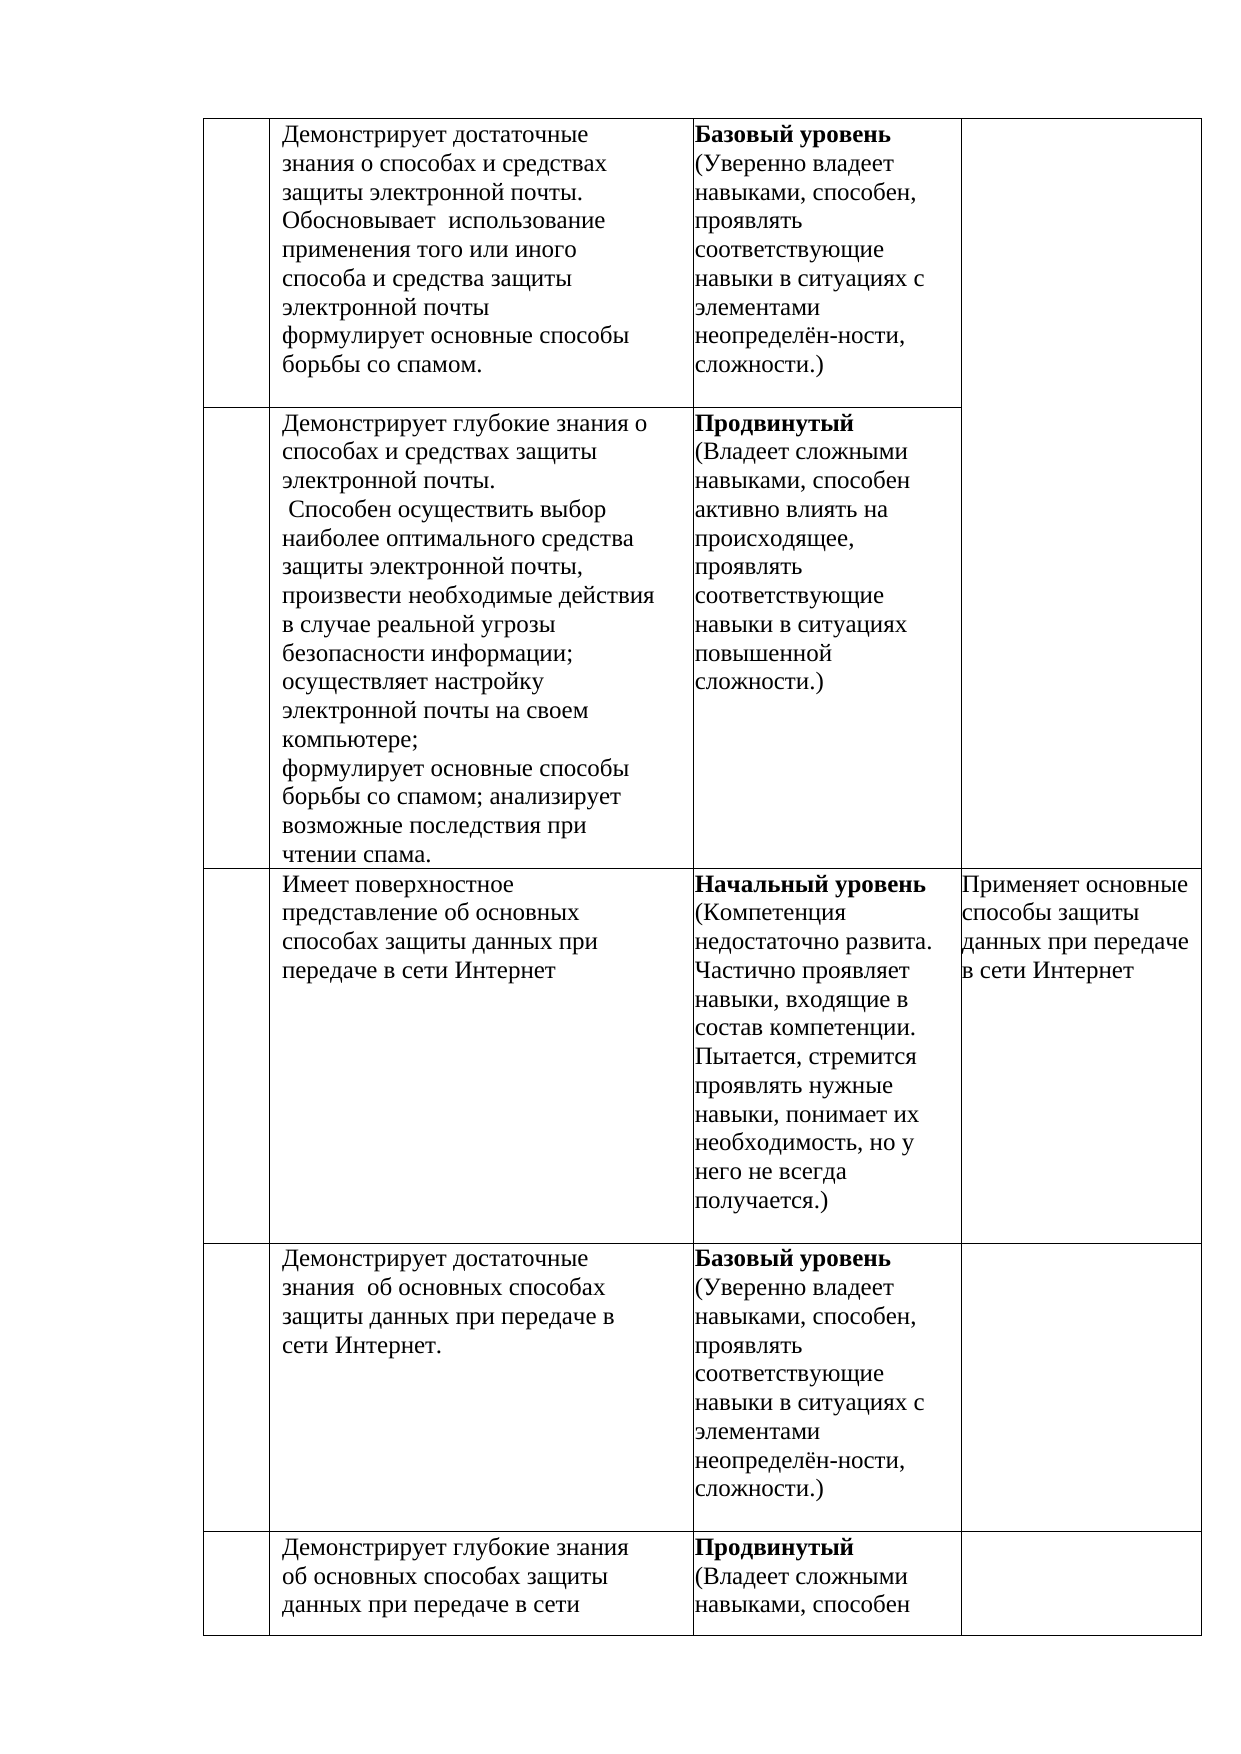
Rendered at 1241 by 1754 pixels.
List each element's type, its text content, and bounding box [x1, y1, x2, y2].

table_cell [694, 1532, 961, 1635]
table_cell Демонстрирует глубокие знания о способах и средствах защиты электронной почты. Способен осуществить выбор наиболее оптимального средства защиты электронной почты, произвести необходимые действия в случае реальной угрозы безопасности информации; осуществляет настройку электронной почты на своем компьютере; формулирует основные способы борьбы со спамом; анализирует возможные последствия при чтении спама. [270, 408, 693, 868]
table_cell [204, 408, 269, 868]
table_cell Базовый уровень (Уверенно владеет навыками, способен, проявлять соответствующие навыки в ситуациях с элементами неопределён-ности, сложности.) [694, 1244, 961, 1531]
table_cell Имеет поверхностное представление об основных способах защиты данных при передаче в сети Интернет [270, 869, 693, 1242]
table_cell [962, 119, 1201, 868]
table_cell [962, 1532, 1201, 1635]
table_cell [204, 119, 269, 407]
table_cell Применяет основные способы защиты данных при передаче в сети Интернет [962, 869, 1201, 1242]
table_cell Продвинутый (Владеет сложными навыками, способен активно влиять на происходящее, проявлять соответствующие навыки в ситуациях повышенной сложности.) [694, 408, 961, 868]
table_cell Демонстрирует достаточные знания об основных способах защиты данных при передаче в сети Интернет. [270, 1244, 693, 1531]
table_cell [270, 1532, 693, 1635]
table_cell Демонстрирует достаточные знания о способах и средствах защиты электронной почты. Обосновывает использование применения того или иного способа и средства защиты электронной почты формулирует основные способы борьбы со спамом. [270, 119, 693, 407]
table_cell [204, 1532, 269, 1635]
table_cell [962, 1244, 1201, 1531]
table_cell [204, 869, 269, 1242]
table_cell [204, 1244, 269, 1531]
table_cell Базовый уровень (Уверенно владеет навыками, способен, проявлять соответствующие навыки в ситуациях с элементами неопределён-ности, сложности.) [694, 119, 961, 407]
